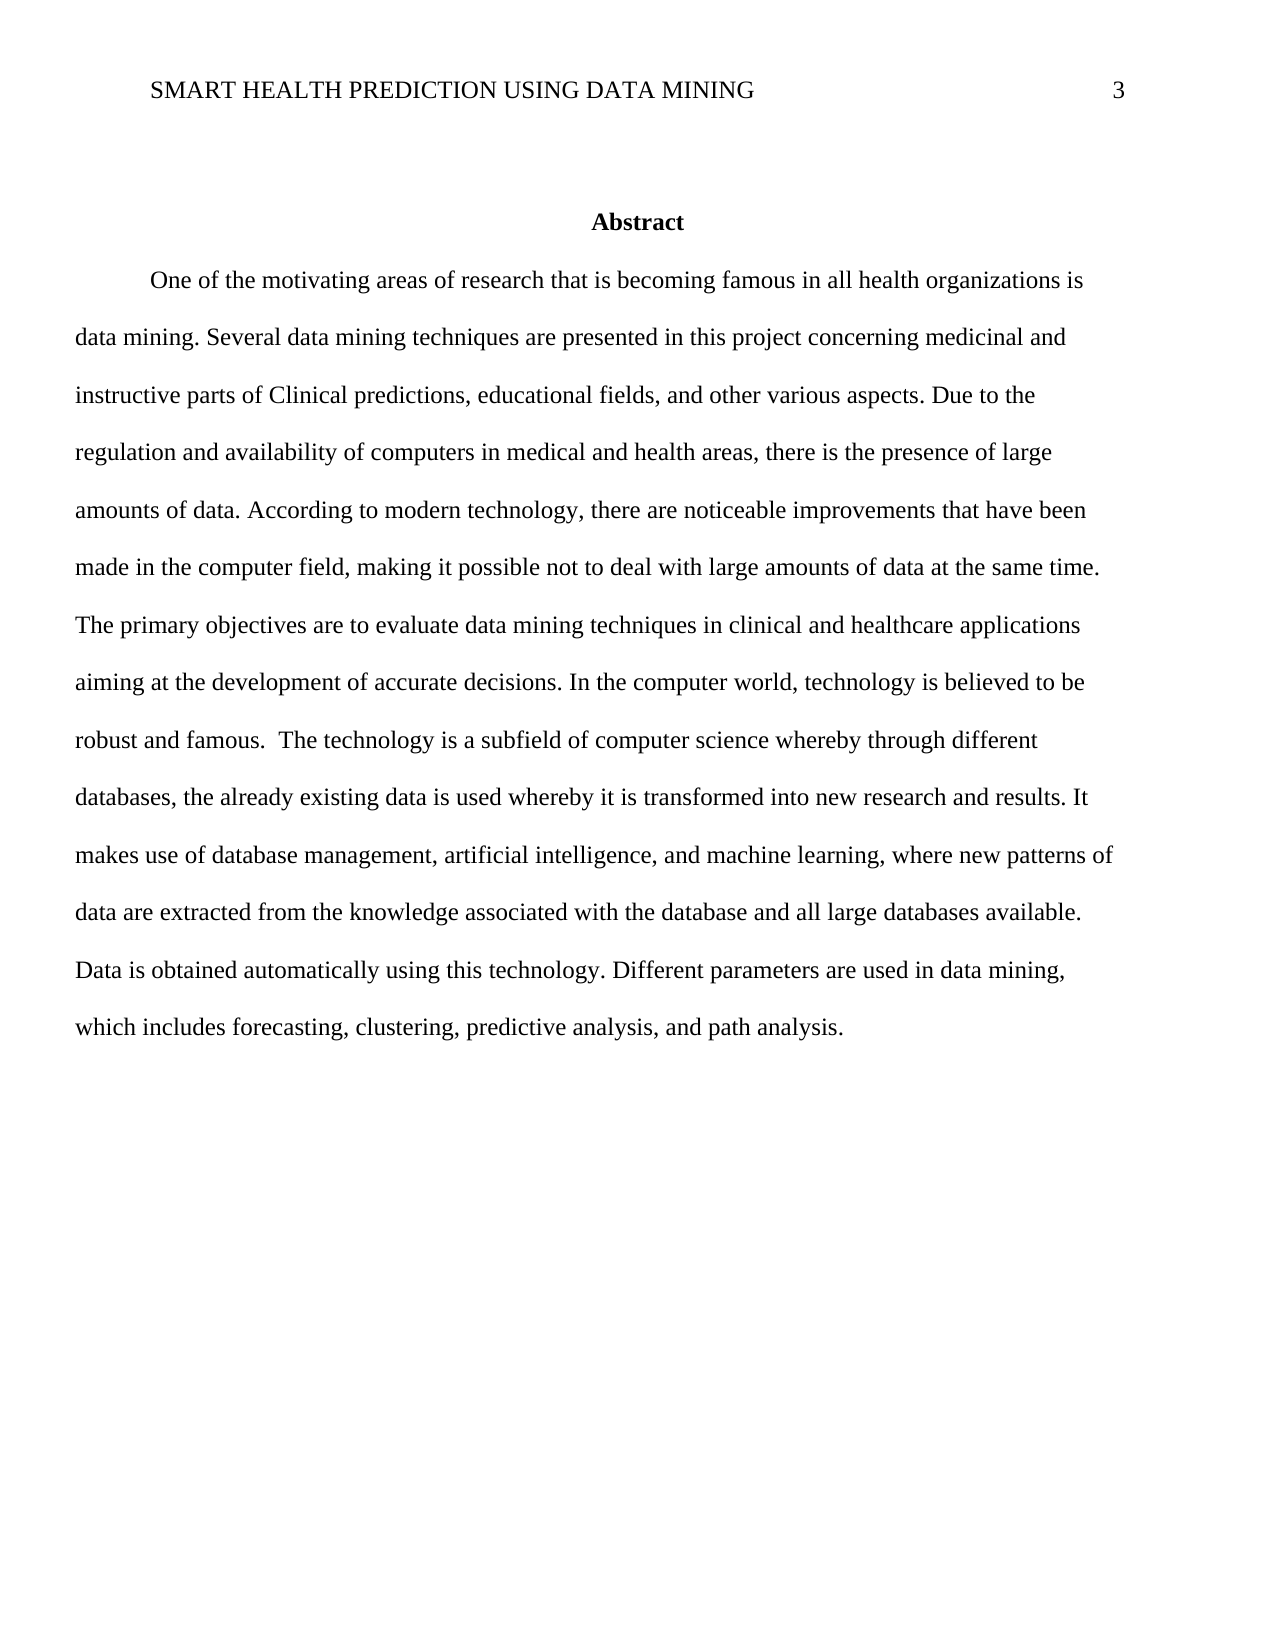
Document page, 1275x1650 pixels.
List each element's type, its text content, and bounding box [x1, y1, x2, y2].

text Abstract [150, 207, 1125, 236]
text One of the motivating areas of research that is becoming famous in all health organizations is data mining. Several data mining techniques are presented in this project concerning medicinal and instructive parts of Clinical predictions, educational fields, and other various aspects. Due to the regulation and availability of computers in medical and health areas, there is the presence of large amounts of data. According to modern technology, there are noticeable improvements that have been made in the computer field, making it possible not to deal with large amounts of data at the same time. The primary objectives are to evaluate data mining techniques in clinical and healthcare applications aiming at the development of accurate decisions. In the computer world, technology is believed to be robust and famous. The technology is a subfield of computer science whereby through different databases, the already existing data is used whereby it is transformed into new research and results. It makes use of database management, artificial intelligence, and machine learning, where new patterns of data are extracted from the knowledge associated with the database and all large databases available. Data is obtained automatically using this technology. Different parameters are used in data mining, which includes forecasting, clustering, predictive analysis, and path analysis. [75, 265, 1125, 1041]
